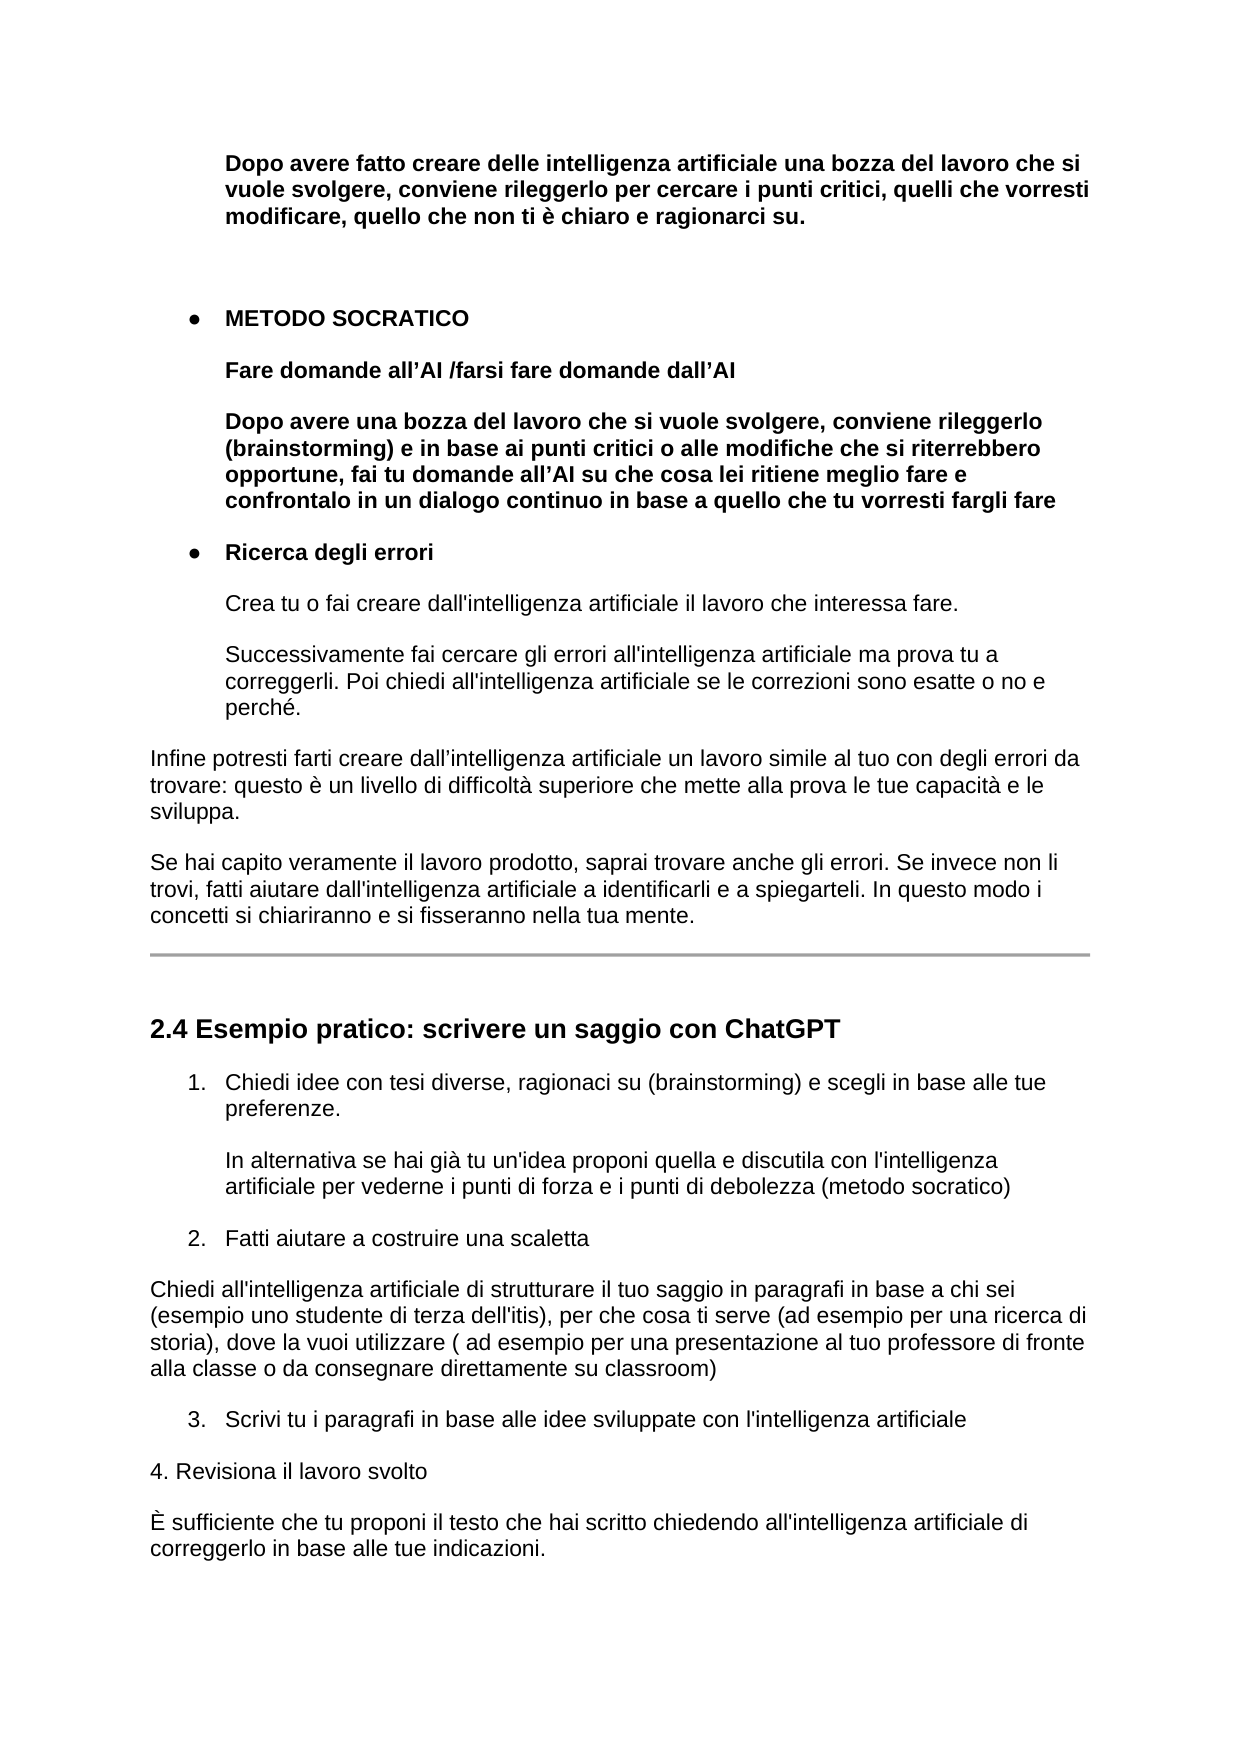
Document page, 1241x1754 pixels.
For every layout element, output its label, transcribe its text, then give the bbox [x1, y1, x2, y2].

list Ricerca degli errori [187, 538, 1090, 565]
text Se hai capito veramente il lavoro prodotto, saprai trovare anche gli errori. Se invece non li trovi, fatti aiutare dall'intelligenza artificiale a identificarli e a spiegarteli. In questo modo i concetti si chiariranno e si fisseranno nella tua mente. [150, 849, 1090, 928]
list Fatti aiutare a costruire una scaletta [187, 1224, 1090, 1251]
subtitle 2.4 Esempio pratico: scrivere un saggio con ChatGPT [150, 1013, 1090, 1044]
list METODO SOCRATICO [187, 305, 1090, 332]
list Chiedi idee con tesi diverse, ragionaci su (brainstorming) e scegli in base alle tue preferenze. [187, 1069, 1090, 1122]
text Successivamente fai cercare gli errori all'intelligenza artificiale ma prova tu a correggerli. Poi chiedi all'intelligenza artificiale se le correzioni sono esatte o no e perché. [225, 641, 1090, 720]
text Fare domande all’AI /farsi fare domande dall’AI [225, 357, 1090, 383]
text Infine potresti farti creare dall’intelligenza artificiale un lavoro simile al tuo con degli errori da trovare: questo è un livello di difficoltà superiore che mette alla prova le tue capacità e le sviluppa. [150, 745, 1090, 824]
text In alternativa se hai già tu un'idea proponi quella e discutila con l'intelligenza artificiale per vederne i punti di forza e i punti di debolezza (metodo socratico) [225, 1147, 1090, 1199]
list Scrivi tu i paragrafi in base alle idee sviluppate con l'intelligenza artificiale [187, 1406, 1090, 1433]
text Crea tu o fai creare dall'intelligenza artificiale il lavoro che interessa fare. [225, 590, 1090, 616]
text Dopo avere fatto creare delle intelligenza artificiale una bozza del lavoro che si vuole svolgere, conviene rileggerlo per cercare i punti critici, quelli che vorresti modificare, quello che non ti è chiaro e ragionarci su. [225, 150, 1090, 229]
text È sufficiente che tu proponi il testo che hai scritto chiedendo all'intelligenza artificiale di correggerlo in base alle tue indicazioni. [150, 1509, 1090, 1562]
text 4. Revisiona il lavoro svolto [150, 1458, 1090, 1484]
text Chiedi all'intelligenza artificiale di strutturare il tuo saggio in paragrafi in base a chi sei (esempio uno studente di terza dell'itis), per che cosa ti serve (ad esempio per una ricerca di storia), dove la vuoi utilizzare ( ad esempio per una presentazione al tuo professore di fronte alla classe o da consegnare direttamente su classroom) [150, 1276, 1090, 1381]
text Dopo avere una bozza del lavoro che si vuole svolgere, conviene rileggerlo (brainstorming) e in base ai punti critici o alle modifiche che si riterrebbero opportune, fai tu domande all’AI su che cosa lei ritiene meglio fare e confrontalo in un dialogo continuo in base a quello che tu vorresti fargli fare [225, 408, 1090, 513]
